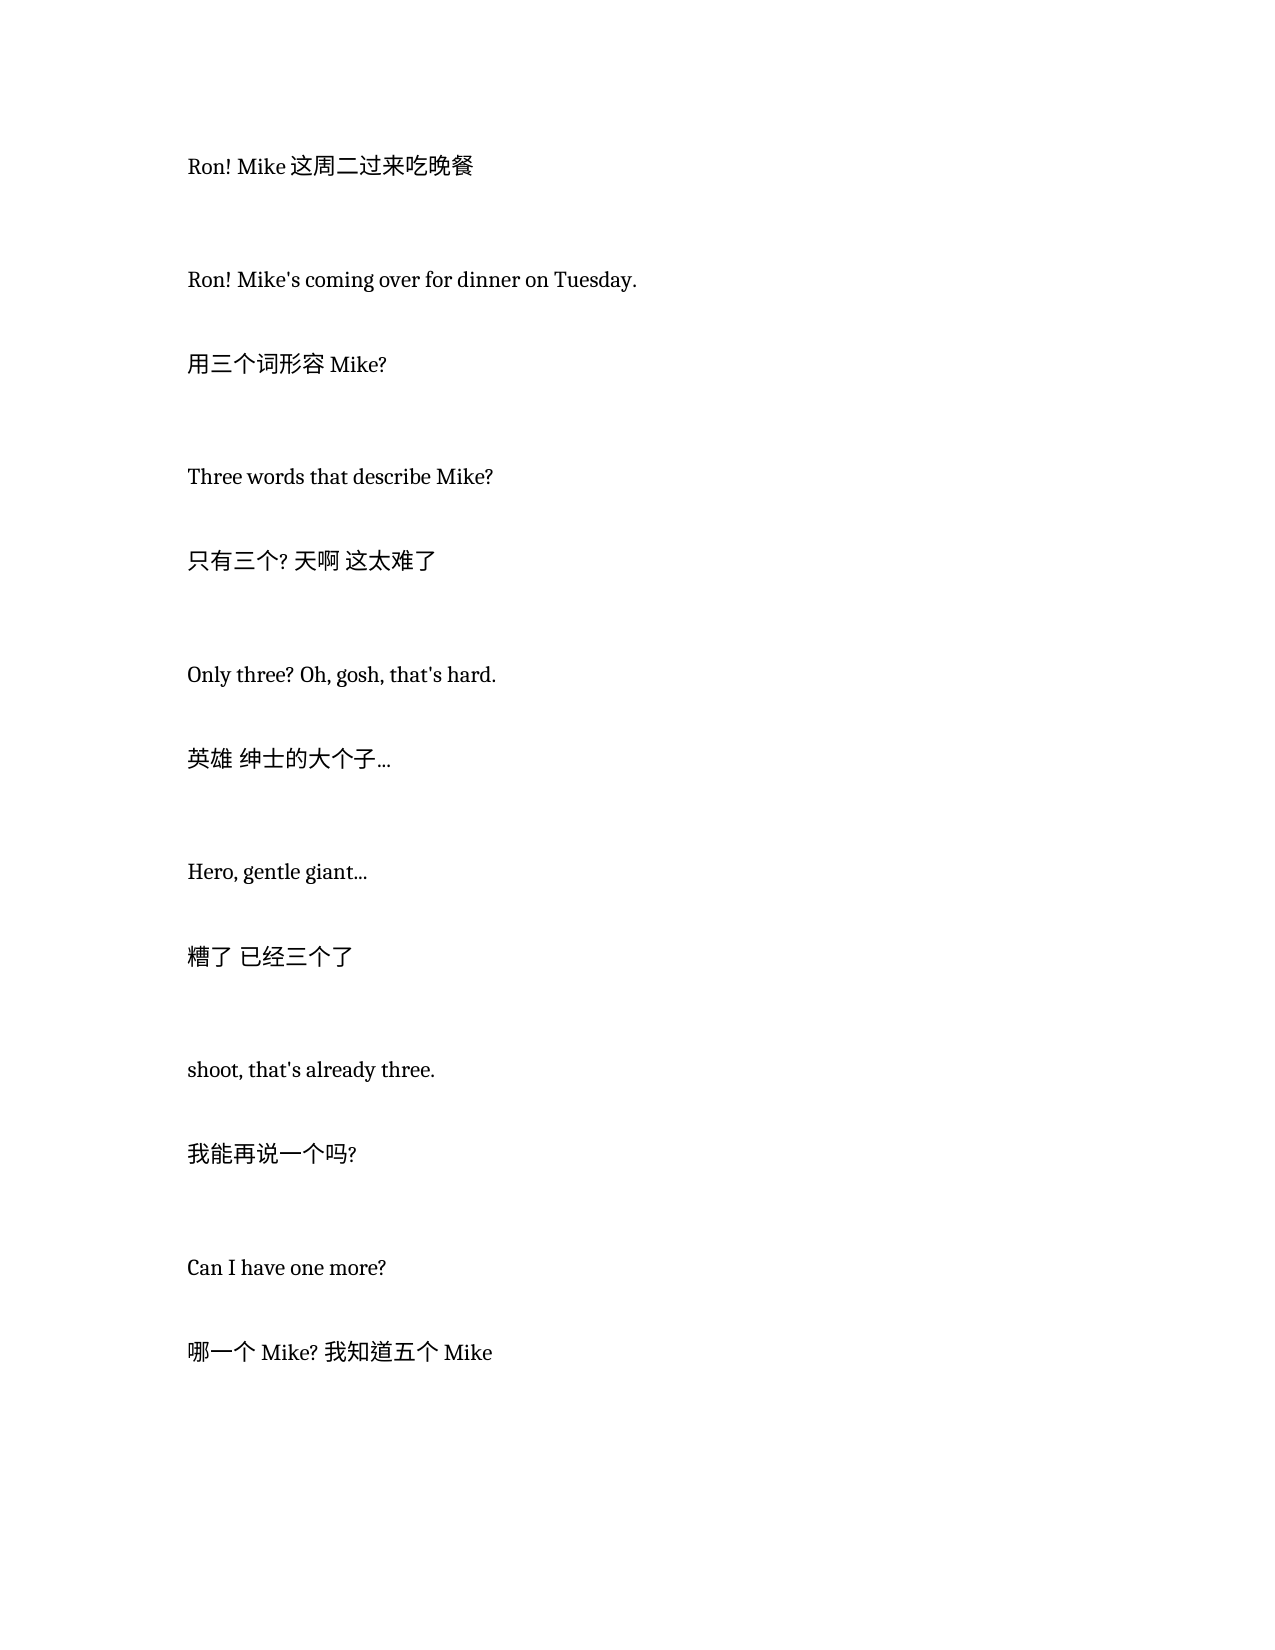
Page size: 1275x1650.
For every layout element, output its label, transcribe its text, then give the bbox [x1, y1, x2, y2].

text Hero, gentle giant... [187, 859, 1087, 916]
text 糟了 已经三个了 [187, 940, 1087, 1032]
text 用三个词形容Mike? [187, 348, 1087, 439]
text 哪一个Mike? 我知道五个Mike [187, 1336, 1087, 1427]
text Ron! Mike's coming over for dinner on Tuesday. [187, 266, 1087, 323]
text 我能再说一个吗? [187, 1138, 1087, 1230]
text Three words that describe Mike? [187, 464, 1087, 521]
text shoot, that's already three. [187, 1057, 1087, 1113]
text 英雄 绅士的大个子... [187, 743, 1087, 834]
text 只有三个? 天啊 这太难了 [187, 545, 1087, 637]
text Can I have one more? [187, 1254, 1087, 1311]
text Only three? Oh, gosh, that's hard. [187, 662, 1087, 718]
text Ron! Mike这周二过来吃晚餐 [187, 150, 1087, 242]
